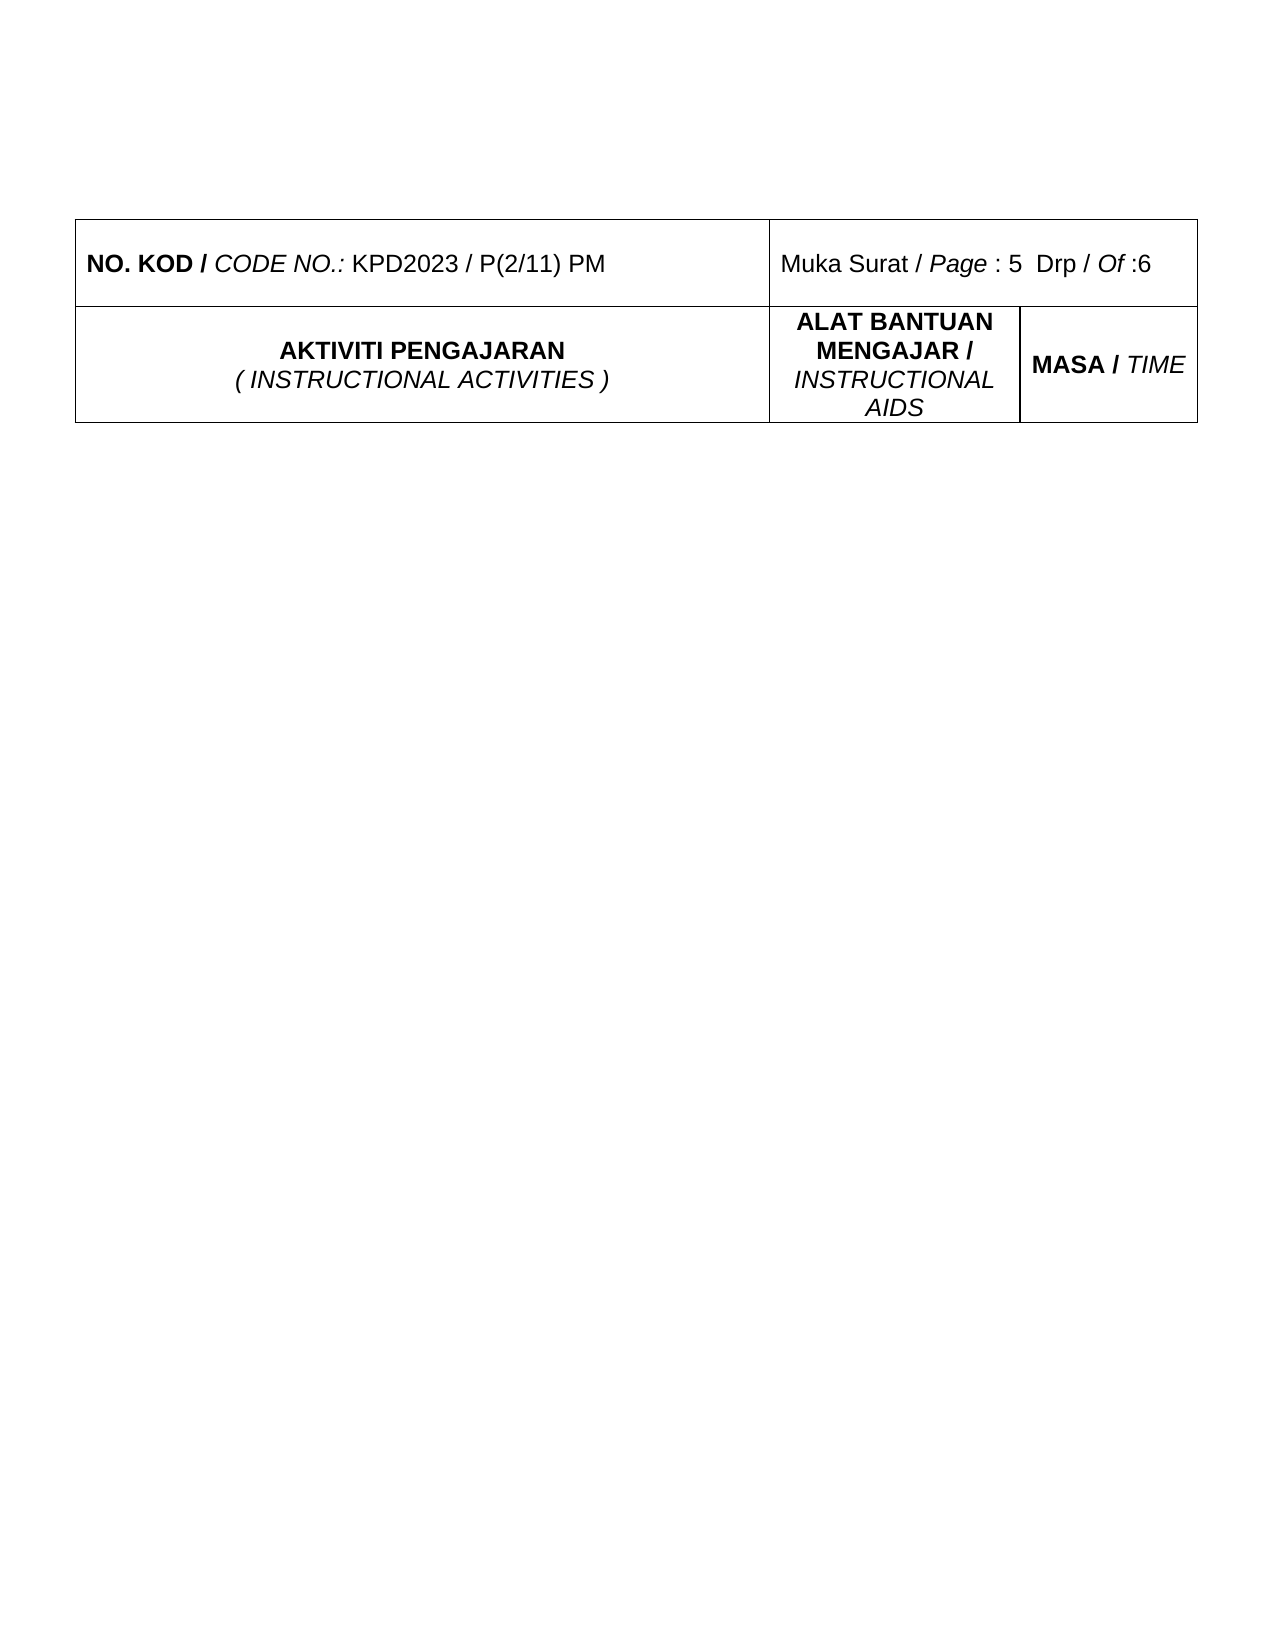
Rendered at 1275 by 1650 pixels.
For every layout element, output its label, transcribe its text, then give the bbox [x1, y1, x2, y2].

table_cell AKTIVITI PENGAJARAN ( INSTRUCTIONAL ACTIVITIES ) [76, 307, 769, 422]
table_cell ALAT BANTUAN MENGAJAR / INSTRUCTIONAL AIDS [770, 307, 1019, 422]
table_cell MASA / TIME [1021, 307, 1197, 422]
table_header NO. KOD / CODE NO.: KPD2023 / P(2/11) PM [76, 220, 769, 306]
table_header Muka Surat / Page : 5 Drp / Of :6 [770, 220, 1197, 306]
